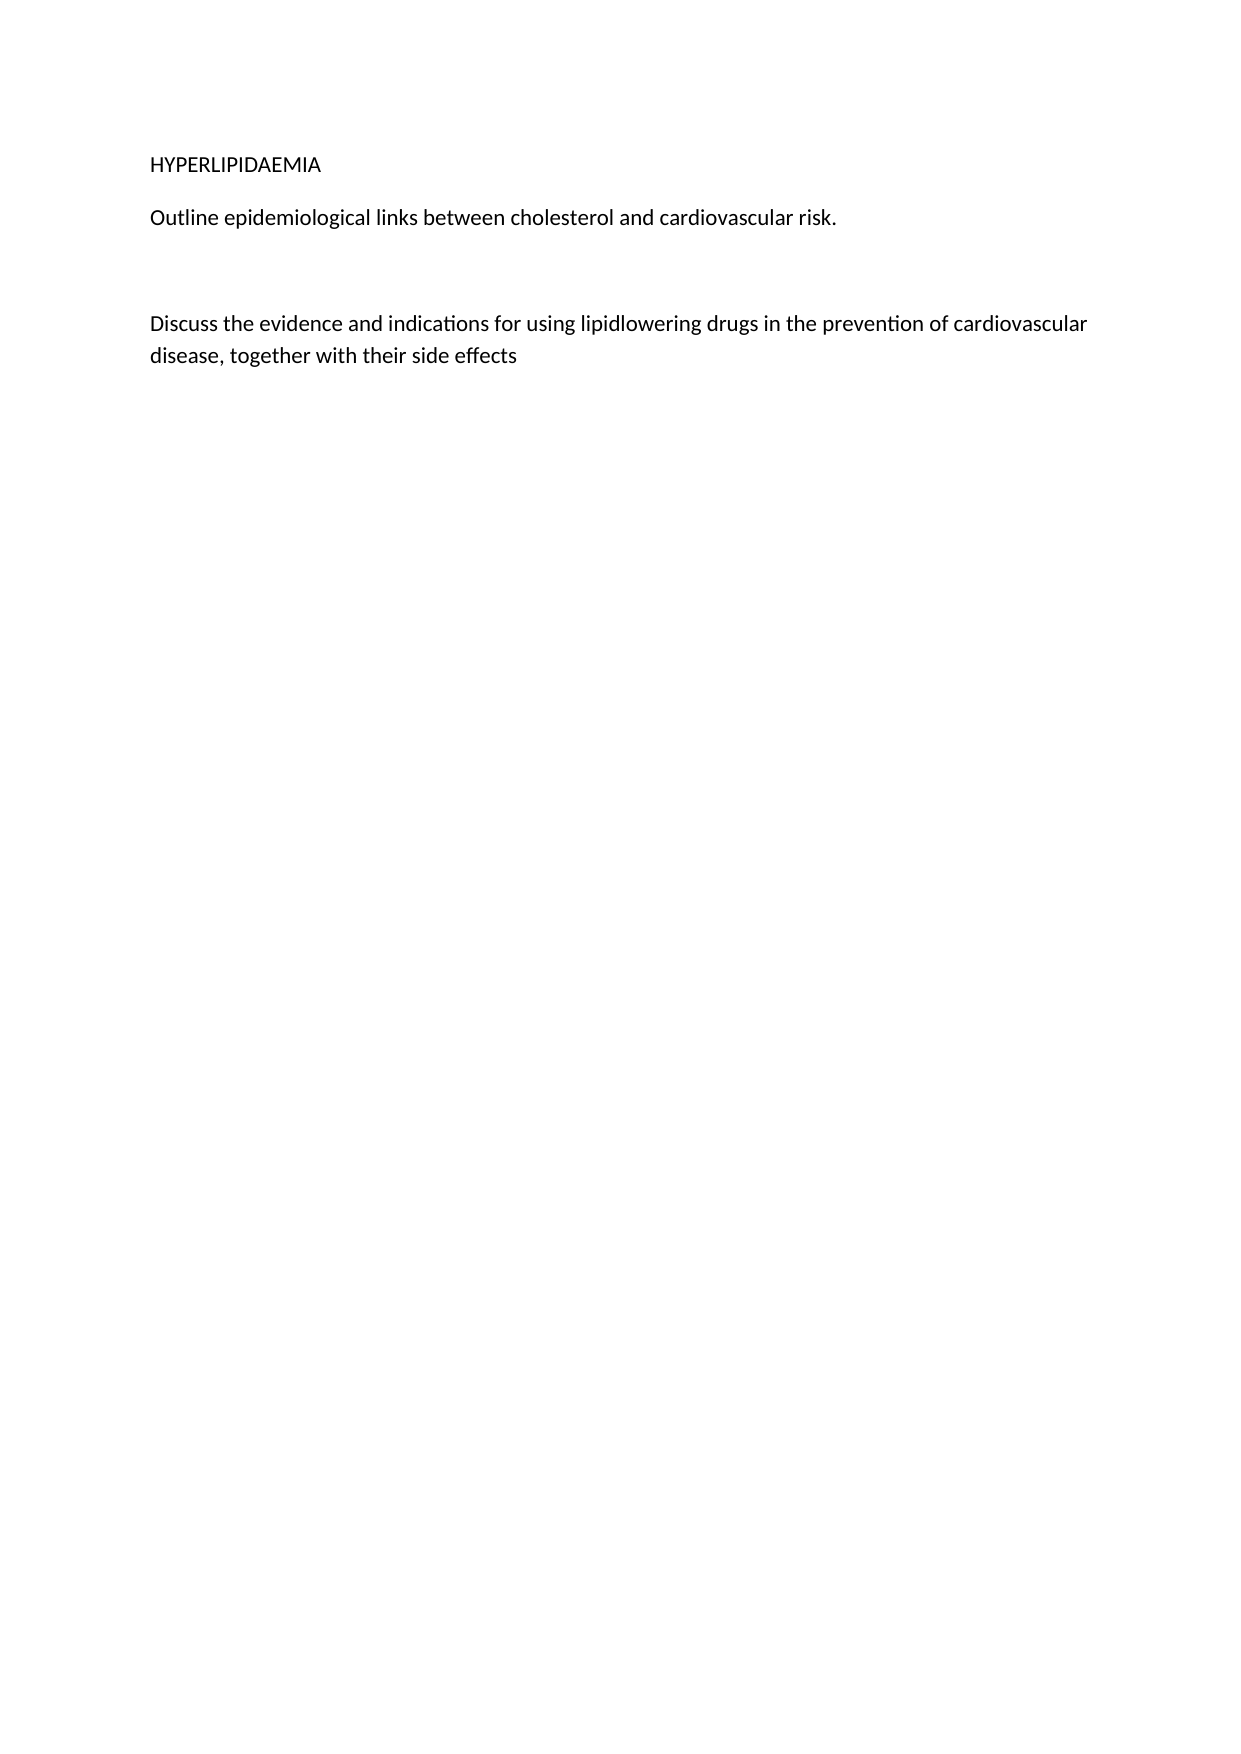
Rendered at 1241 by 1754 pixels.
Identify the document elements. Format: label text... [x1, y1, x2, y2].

text HYPERLIPIDAEMIA [150, 150, 1090, 178]
text Outline epidemiological links between cholesterol and cardiovascular risk. [150, 203, 1090, 231]
text Discuss the evidence and indications for using lipidlowering drugs in the prevention of cardiovascular disease, together with their side effects [150, 309, 1090, 369]
